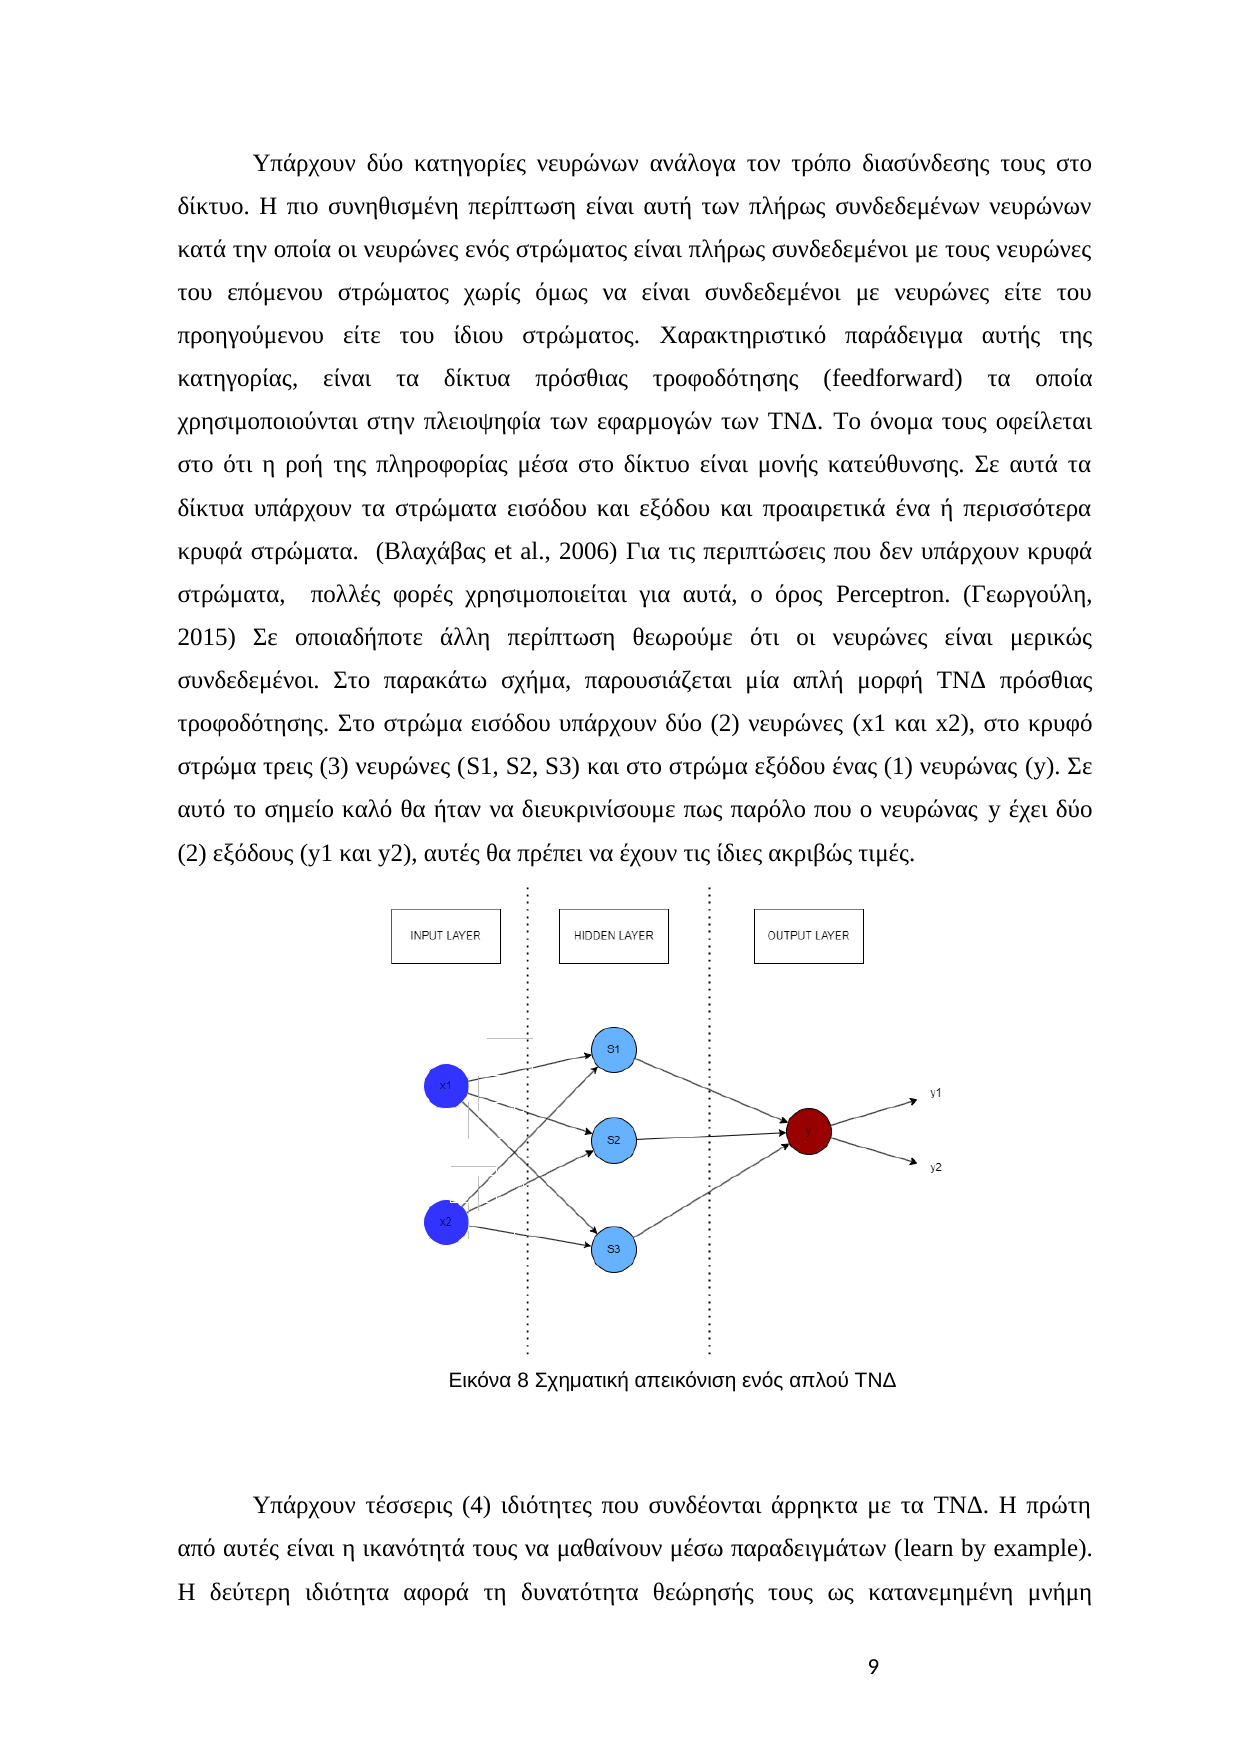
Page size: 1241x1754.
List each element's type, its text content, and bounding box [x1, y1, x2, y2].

text Εικόνα 8 Σχηματική απεικόνιση ενός απλού ΤΝΔ [177, 1368, 1093, 1392]
picture [391, 880, 954, 1355]
text Υπάρχουν δύο κατηγορίες νευρώνων ανάλογα τον τρόπο διασύνδεσης τους στο δίκτυο. Η πιο συνηθισμένη περίπτωση είναι αυτή των πλήρως συνδεδεμένων νευρώνων κατά την οποία οι νευρώνες ενός στρώματος είναι πλήρως συνδεδεμένοι με τους νευρώνες του επόμενου στρώματος χωρίς όμως να είναι συνδεδεμένοι με νευρώνες είτε του προηγούμενου είτε του ίδιου στρώματος. Χαρακτηριστικό παράδειγμα αυτής της κατηγορίας, είναι τα δίκτυα πρόσθιας τροφοδότησης (feedforward) τα οποία χρησιμοποιούνται στην πλειοψηφία των εφαρμογών των ΤΝΔ. Το όνομα τους οφείλεται στο ότι η ροή της πληροφορίας μέσα στο δίκτυο είναι μονής κατεύθυνσης. Σε αυτά τα δίκτυα υπάρχουν τα στρώματα εισόδου και εξόδου και προαιρετικά ένα ή περισσότερα κρυφά στρώματα. (Βλαχάβας et al., 2006) Για τις περιπτώσεις που δεν υπάρχουν κρυφά στρώματα, πολλές φορές χρησιμοποιείται για αυτά, ο όρος Perceptron. (Γεωργούλη, 2015) Σε οποιαδήποτε άλλη περίπτωση θεωρούμε ότι οι νευρώνες είναι μερικώς συνδεδεμένοι. Στο παρακάτω σχήμα, παρουσιάζεται μία απλή μορφή ΤΝΔ πρόσθιας τροφοδότησης. Στο στρώμα εισόδου υπάρχουν δύο (2) νευρώνες (x1 και x2), στο κρυφό στρώμα τρεις (3) νευρώνες (S1, S2, S3) και στο στρώμα εξόδου ένας (1) νευρώνας (y). Σε αυτό το σημείο καλό θα ήταν να διευκρινίσουμε πως παρόλο που ο νευρώνας y έχει δύο (2) εξόδους (y1 και y2), αυτές θα πρέπει να έχουν τις ίδιες ακριβώς τιμές. [177, 148, 1093, 866]
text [177, 1490, 1093, 1605]
